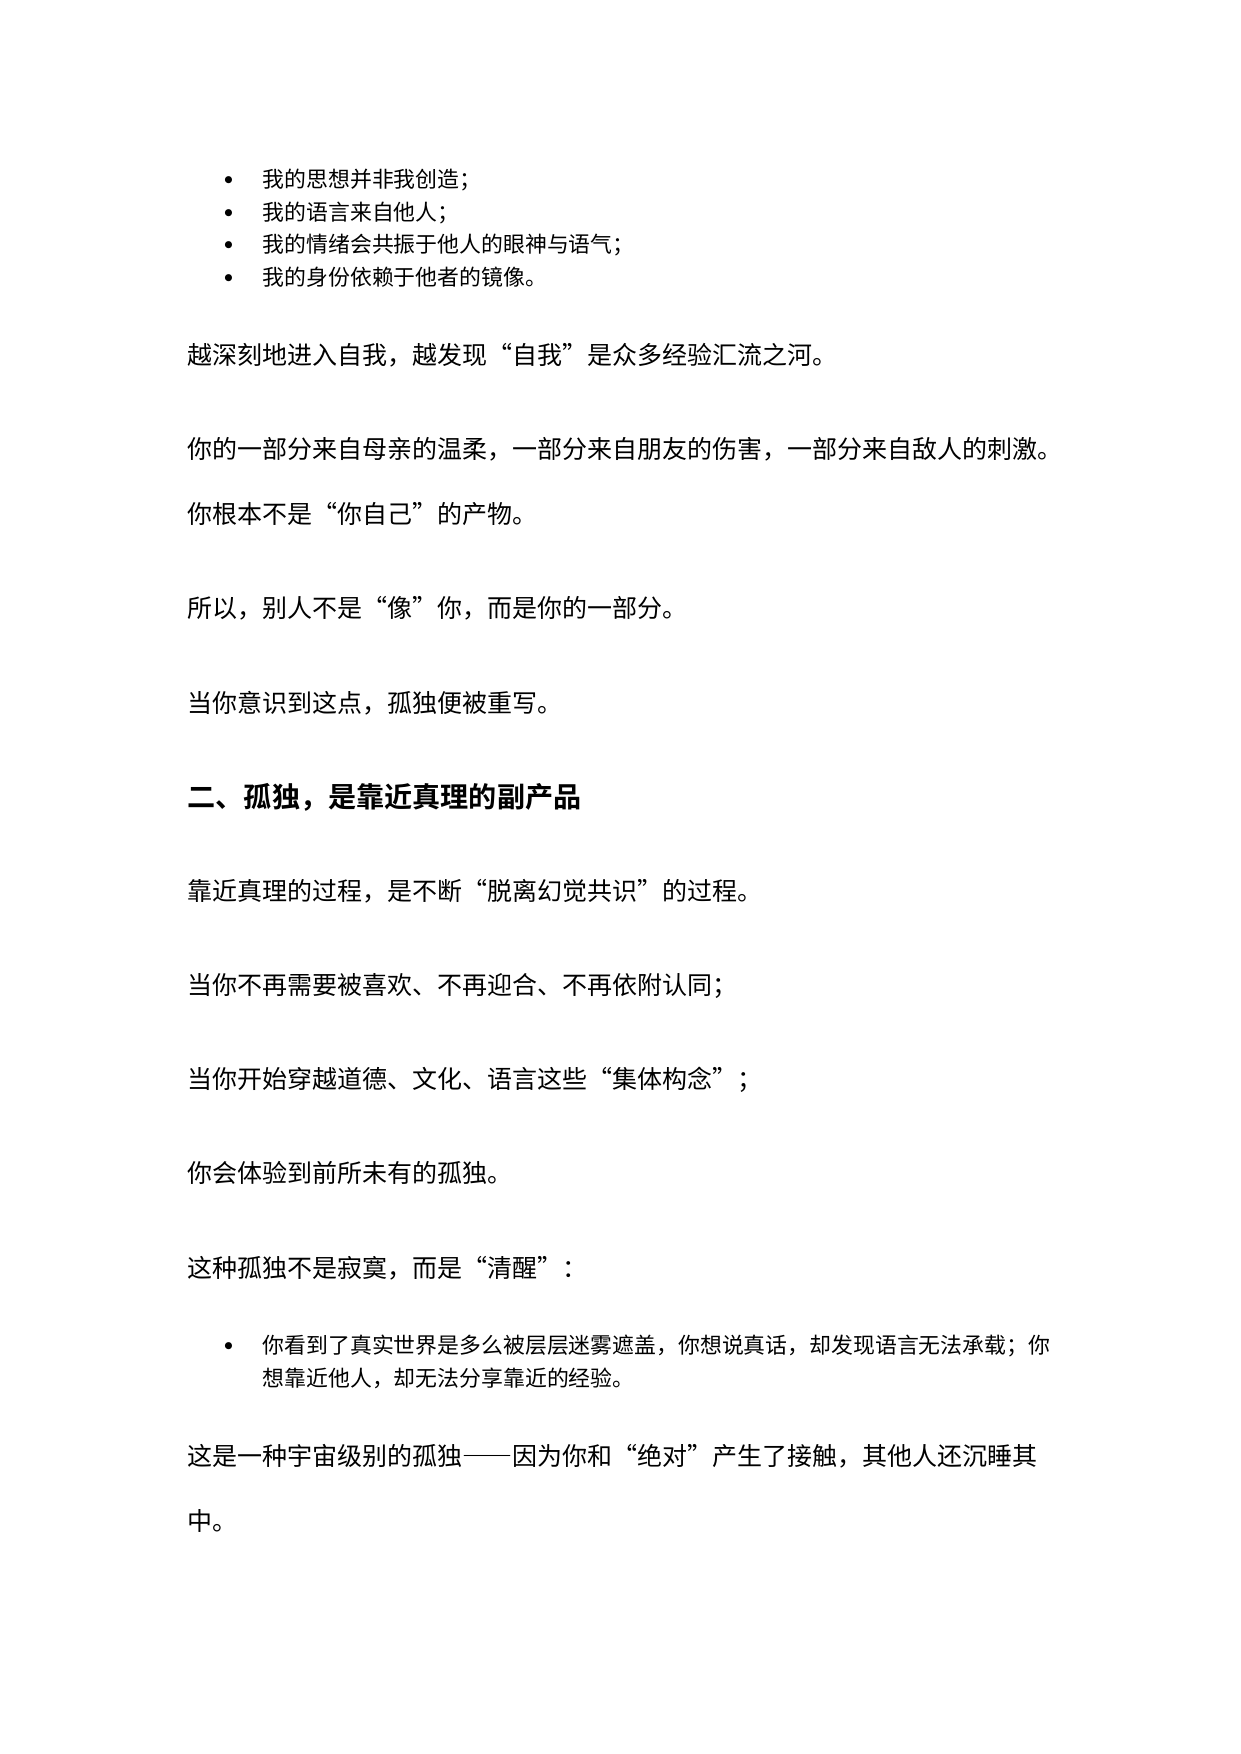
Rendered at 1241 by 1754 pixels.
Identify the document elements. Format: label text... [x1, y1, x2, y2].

list 我的语言来自他人； [225, 194, 1053, 227]
text 你会体验到前所未有的孤独。 [187, 1139, 1053, 1204]
text 当你开始穿越道德、文化、语言这些“集体构念”； [187, 1045, 1053, 1110]
list 我的思想并非我创造； [225, 162, 1053, 194]
text 靠近真理的过程，是不断“脱离幻觉共识”的过程。 [187, 857, 1053, 922]
list 我的情绪会共振于他人的眼神与语气； [225, 227, 1053, 259]
text 这种孤独不是寂寞，而是“清醒”： [187, 1234, 1053, 1299]
text 你的一部分来自母亲的温柔，一部分来自朋友的伤害，一部分来自敌人的刺激。你根本不是“你自己”的产物。 [187, 415, 1053, 545]
subtitle 二、孤独，是靠近真理的副产品 [187, 763, 1053, 828]
text 当你意识到这点，孤独便被重写。 [187, 669, 1053, 734]
text 当你不再需要被喜欢、不再迎合、不再依附认同； [187, 951, 1053, 1016]
list 我的身份依赖于他者的镜像。 [225, 259, 1053, 292]
list 你看到了真实世界是多么被层层迷雾遮盖，你想说真话，却发现语言无法承载；你想靠近他人，却无法分享靠近的经验。 [225, 1328, 1053, 1393]
text 所以，别人不是“像”你，而是你的一部分。 [187, 574, 1053, 639]
text 这是一种宇宙级别的孤独——因为你和“绝对”产生了接触，其他人还沉睡其中。 [187, 1422, 1053, 1552]
text 越深刻地进入自我，越发现“自我”是众多经验汇流之河。 [187, 321, 1053, 386]
